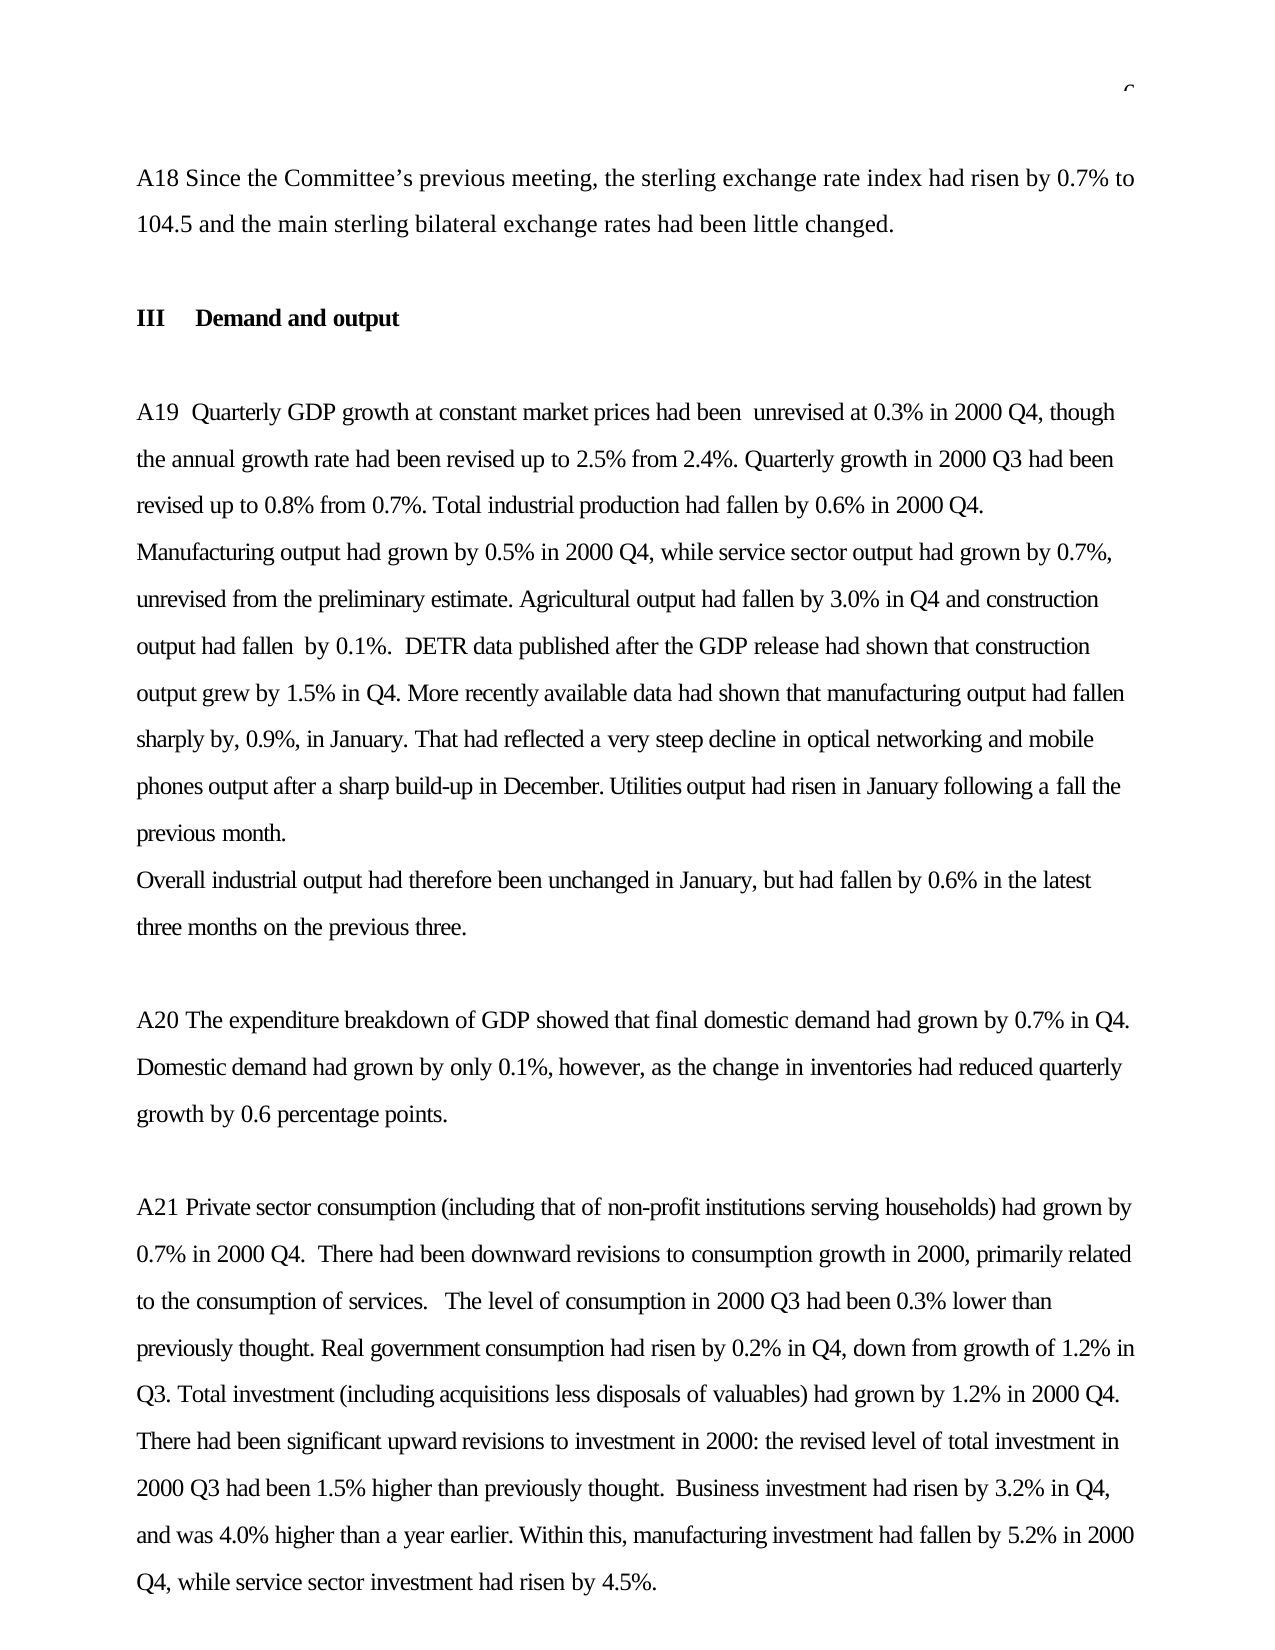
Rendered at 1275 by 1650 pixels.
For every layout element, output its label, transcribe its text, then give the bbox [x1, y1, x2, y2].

text Overall industrial output had therefore been unchanged in January, but had fallen by 0.6% in the latest three months on the previous three. [136, 865, 1136, 940]
subtitle Demand and output [136, 303, 1156, 332]
text A18 Since the Committee’s previous meeting, the sterling exchange rate index had risen by 0.7% to [136, 163, 1156, 191]
text A20 The expenditure breakdown of GDP showed that final domestic demand had grown by 0.7% in Q4. Domestic demand had grown by only 0.1%, however, as the change in inventories had reduced quarterly growth by 0.6 percentage points. [136, 1005, 1136, 1128]
text A21 Private sector consumption (including that of non-profit institutions serving households) had grown by 0.7% in 2000 Q4. There had been downward revisions to consumption growth in 2000, primarily related to the consumption of services. The level of consumption in 2000 Q3 had been 0.3% lower than previously thought. Real government consumption had risen by 0.2% in Q4, down from growth of 1.2% in Q3. Total investment (including acquisitions less disposals of valuables) had grown by 1.2% in 2000 Q4. There had been significant upward revisions to investment in 2000: the revised level of total investment in 2000 Q3 had been 1.5% higher than previously thought. Business investment had risen by 3.2% in Q4, and was 4.0% higher than a year earlier. Within this, manufacturing investment had fallen by 5.2% in 2000 Q4, while service sector investment had risen by 4.5%. [136, 1192, 1136, 1595]
text 104.5 and the main sterling bilateral exchange rates had been little changed. [136, 209, 1156, 238]
text A19 Quarterly GDP growth at constant market prices had been unrevised at 0.3% in 2000 Q4, though the annual growth rate had been revised up to 2.5% from 2.4%. Quarterly growth in 2000 Q3 had been revised up to 0.8% from 0.7%. Total industrial production had fallen by 0.6% in 2000 Q4. Manufacturing output had grown by 0.5% in 2000 Q4, while service sector output had grown by 0.7%, unrevised from the preliminary estimate. Agricultural output had fallen by 3.0% in Q4 and construction output had fallen by 0.1%. DETR data published after the GDP release had shown that construction output grew by 1.5% in Q4. More recently available data had shown that manufacturing output had fallen sharply by, 0.9%, in January. That had reflected a very steep decline in optical networking and mobile phones output after a sharp build-up in December. Utilities output had risen in January following a fall the previous month. [136, 397, 1127, 847]
